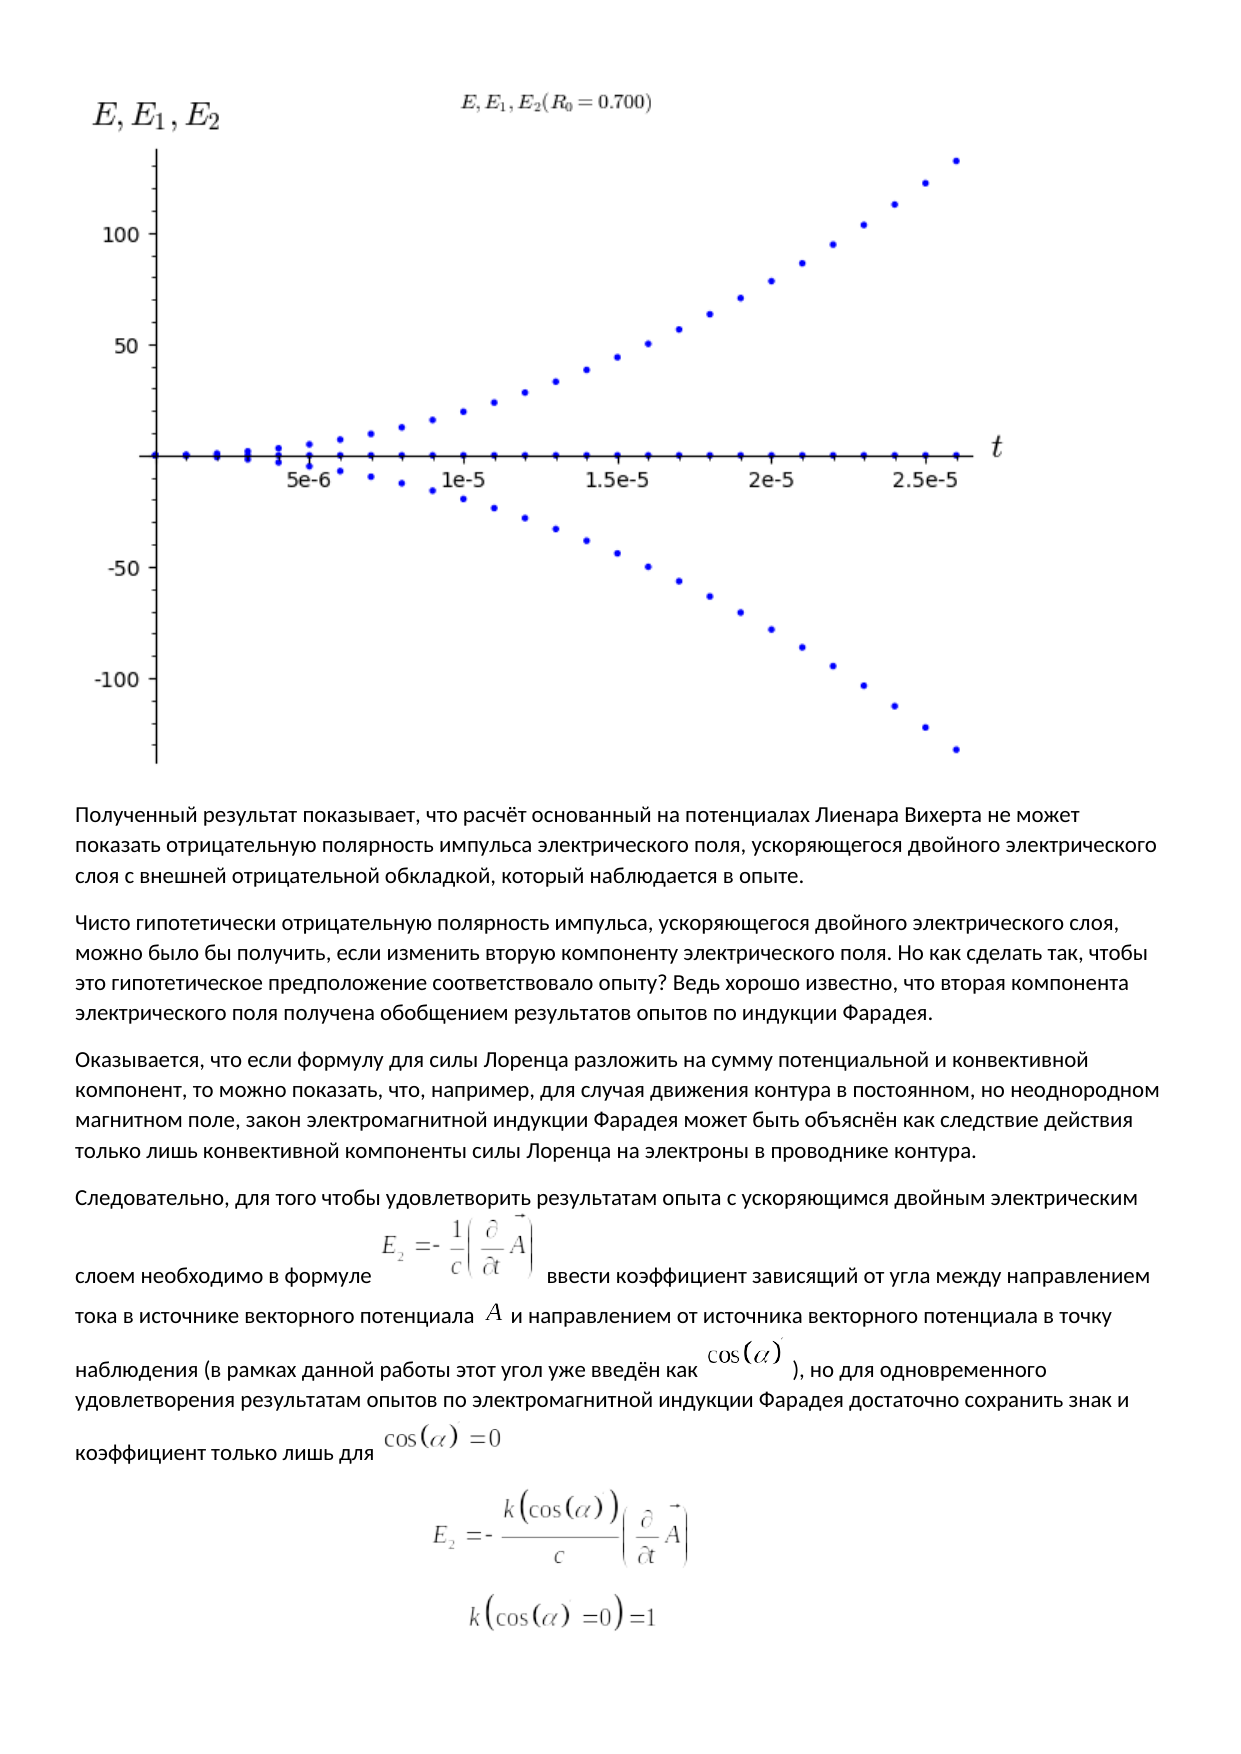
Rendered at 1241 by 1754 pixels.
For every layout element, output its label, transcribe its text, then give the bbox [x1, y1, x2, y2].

text Чисто гипотетически отрицательную полярность импульса, ускоряющегося двойного электрического слоя, можно было бы получить, если изменить вторую компоненту электрического поля. Но как сделать так, чтобы это гипотетическое предположение соответствовало опыту? Ведь хорошо известно, что вторая компонента электрического поля получена обобщением результатов опытов по индукции Фарадея. [75, 908, 1165, 1026]
text Полученный результат показывает, что расчёт основанный на потенциалах Лиенара Вихерта не может показать отрицательную полярность импульса электрического поля, ускоряющегося двойного электрического слоя с внешней отрицательной обкладкой, который наблюдается в опыте. [75, 800, 1165, 889]
text Следовательно, для того чтобы удовлетворить результатам опыта с ускоряющимся двойным электрическим слоем необходимо в формуле ввести коэффициент зависящий от угла между направлением тока в источнике векторного потенциала и направлением от источника векторного потенциала в точку наблюдения (в рамках данной работы этот угол уже введён как ), но для одновременного удовлетворения результатам опытов по электромагнитной индукции Фарадея достаточно сохранить знак и коэффициент только лишь для [75, 1183, 1165, 1466]
text Оказывается, что если формулу для силы Лоренца разложить на сумму потенциальной и конвективной компонент, то можно показать, что, например, для случая движения контура в постоянном, но неоднородном магнитном поле, закон электромагнитной индукции Фарадея может быть объяснён как следствие действия только лишь конвективной компоненты силы Лоренца на электроны в проводнике контура. [75, 1045, 1165, 1164]
picture [75, 75, 1017, 782]
